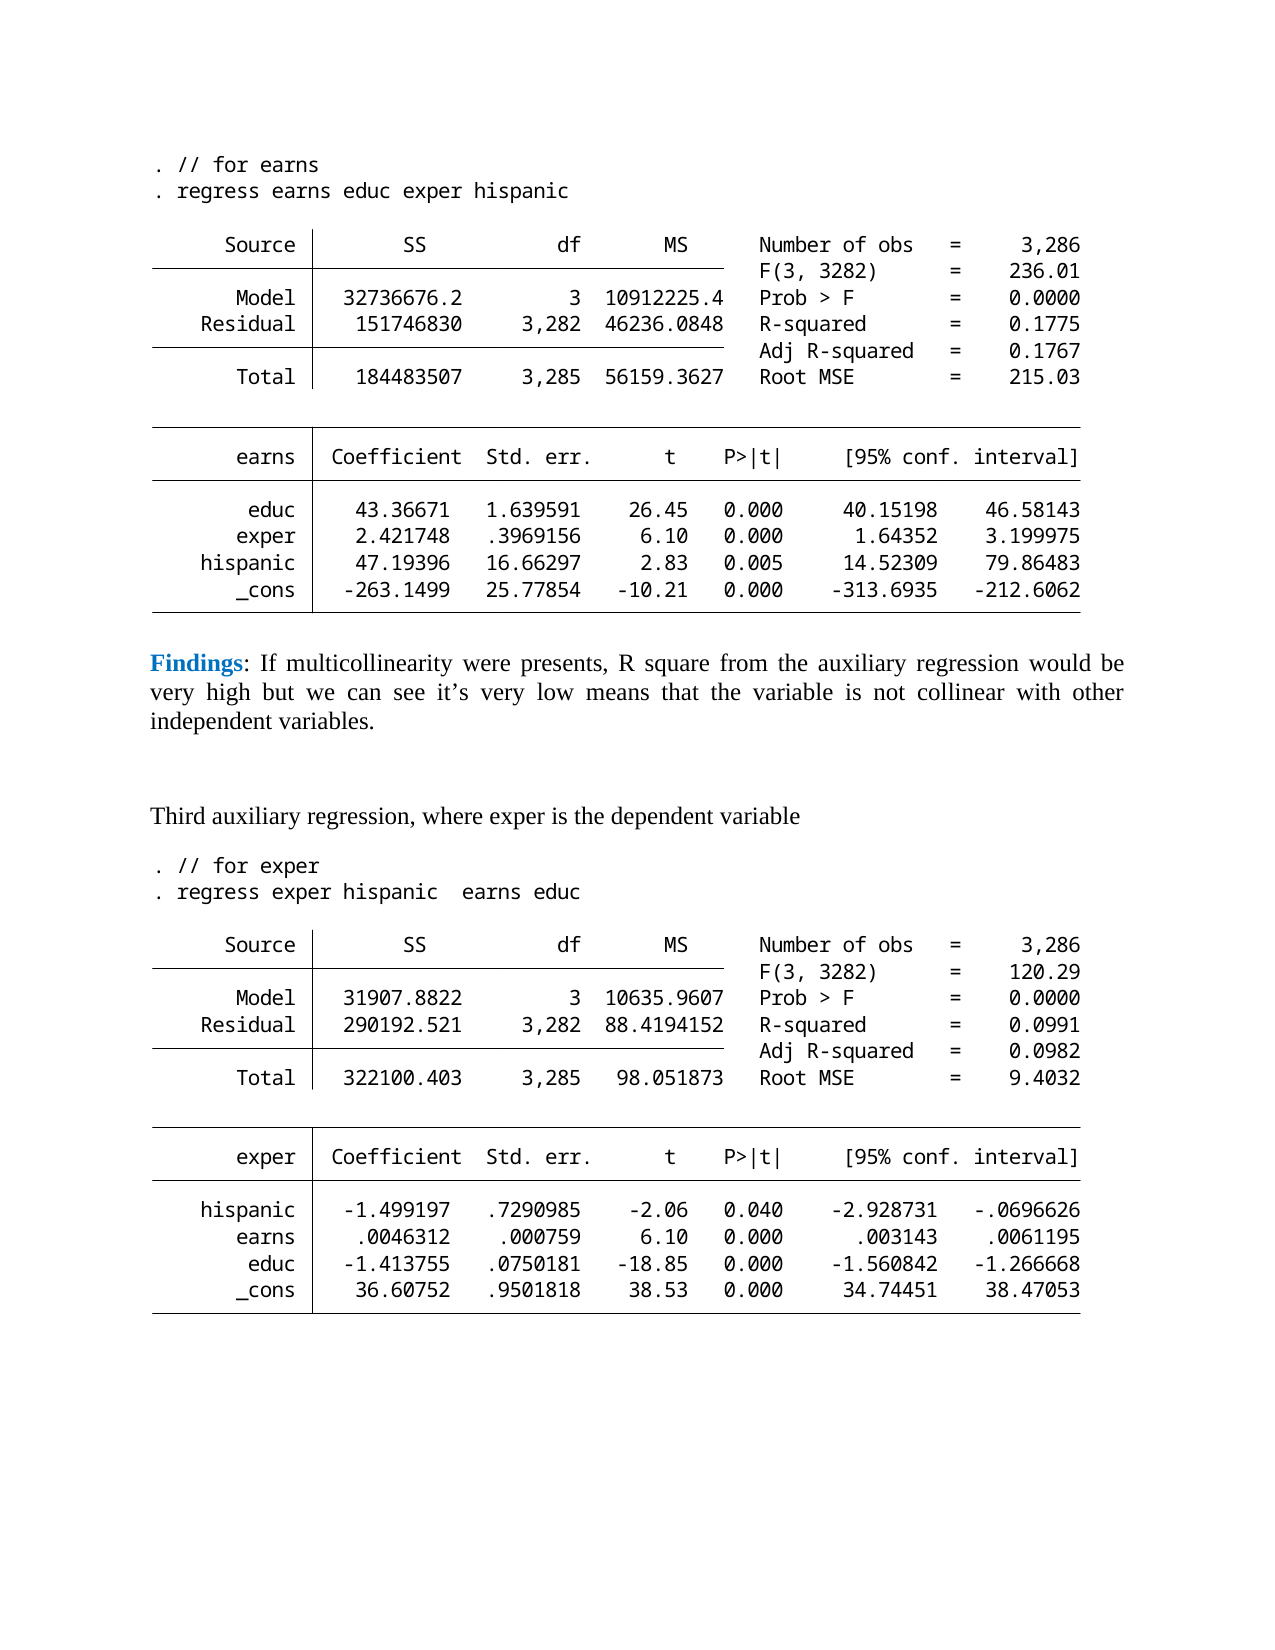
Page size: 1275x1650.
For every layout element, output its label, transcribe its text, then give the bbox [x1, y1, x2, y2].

text Findings: If multicollinearity were presents, R square from the auxiliary regression would be very high but we can see it’s very low means that the variable is not collinear with other independent variables. [150, 648, 1125, 734]
text Third auxiliary regression, where exper is the dependent variable [150, 801, 1125, 830]
